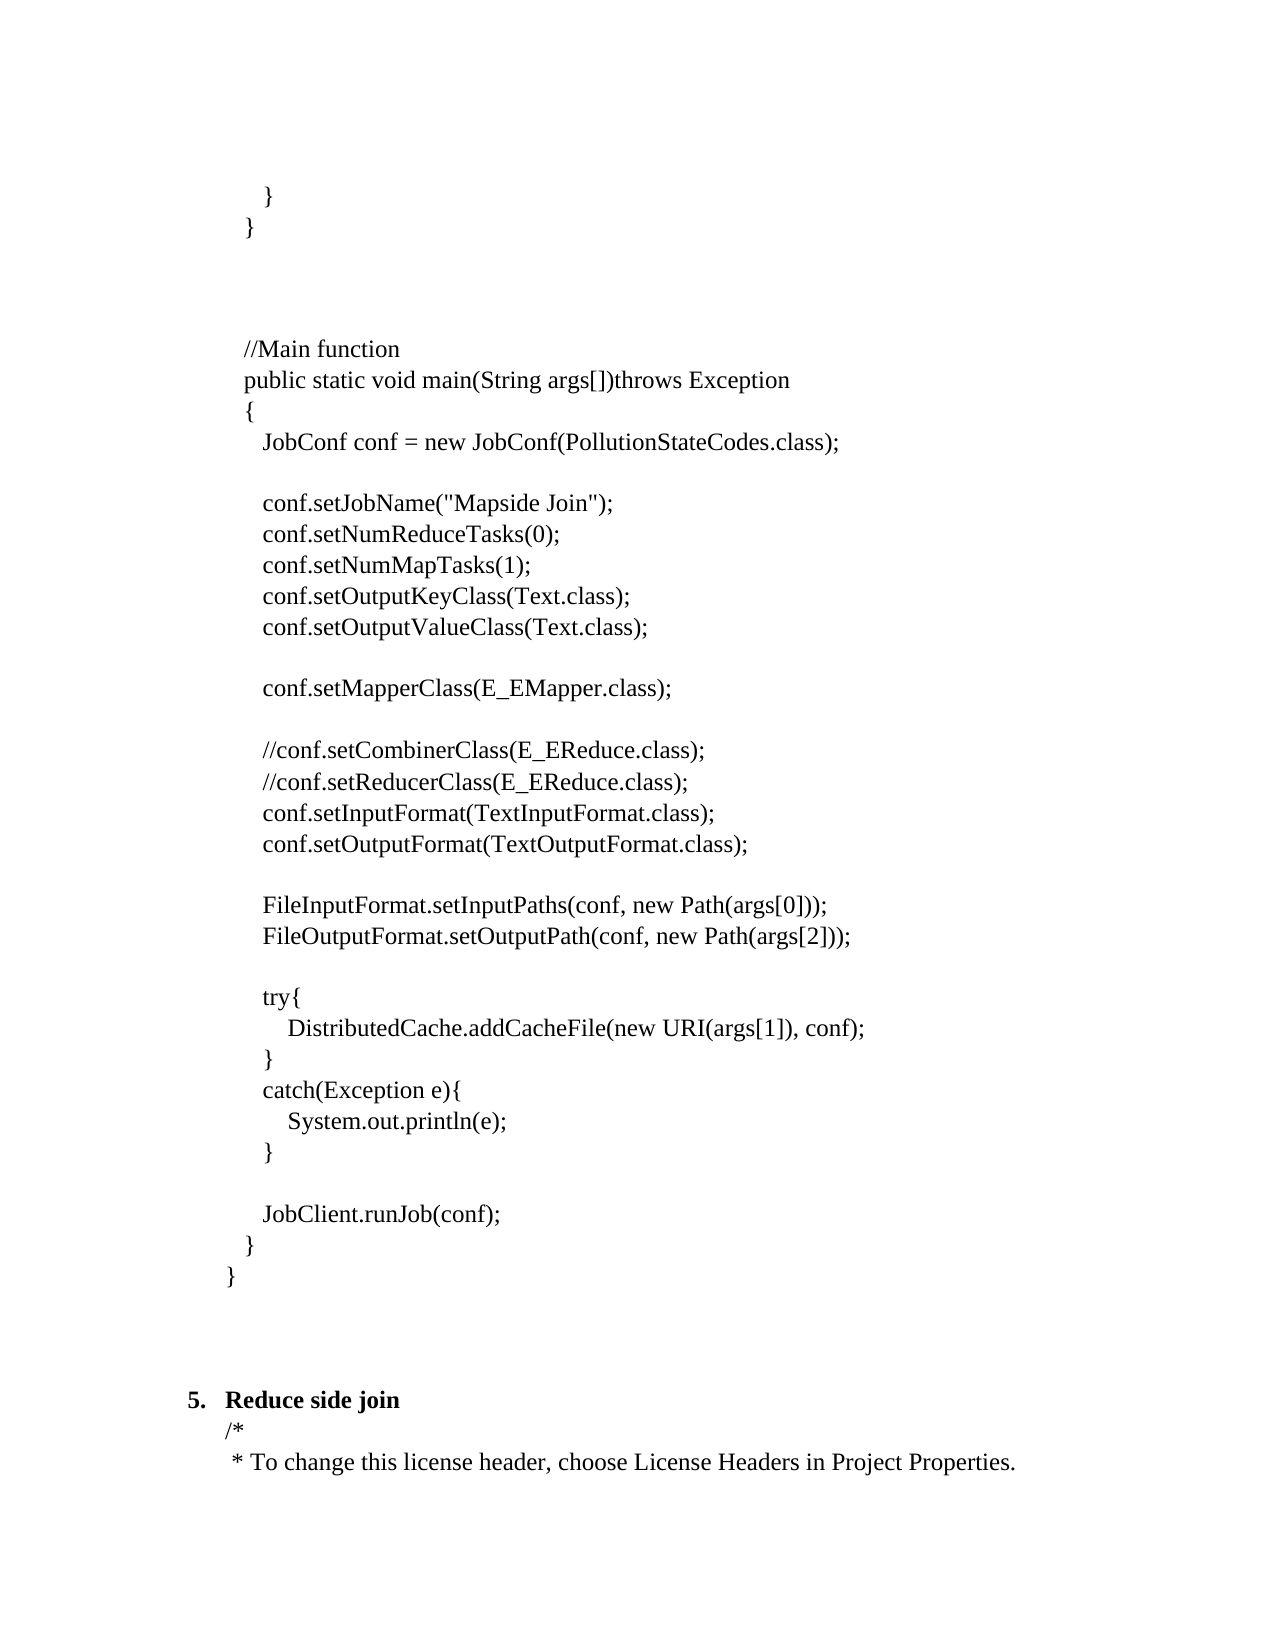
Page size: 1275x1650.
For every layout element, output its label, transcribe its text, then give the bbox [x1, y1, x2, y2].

list JobClient.runJob(conf); [225, 1199, 1125, 1227]
list * To change this license header, choose License Headers in Project Properties. [225, 1447, 1125, 1476]
list } [225, 1137, 1125, 1166]
list conf.setMapperClass(E_EMapper.class); [225, 673, 1125, 702]
list catch(Exception e){ [225, 1075, 1125, 1104]
list DistributedCache.addCacheFile(new URI(args[1]), conf); [225, 1013, 1125, 1042]
list } [225, 1261, 1125, 1289]
list public static void main(String args[])throws Exception [225, 365, 1125, 393]
list System.out.println(e); [225, 1106, 1125, 1135]
list conf.setInputFormat(TextInputFormat.class); [225, 798, 1125, 826]
list { [225, 396, 1125, 424]
list conf.setNumReduceTasks(0); [225, 519, 1125, 548]
list conf.setOutputFormat(TextOutputFormat.class); [225, 829, 1125, 857]
list } [225, 1230, 1125, 1258]
list conf.setOutputKeyClass(Text.class); [225, 581, 1125, 610]
list } [225, 181, 1125, 210]
list //Main function [225, 334, 1125, 362]
list Reduce side join [187, 1385, 1125, 1414]
list FileOutputFormat.setOutputPath(conf, new Path(args[2])); [225, 921, 1125, 950]
list } [225, 1044, 1125, 1073]
list FileInputFormat.setInputPaths(conf, new Path(args[0])); [225, 890, 1125, 919]
list /* [225, 1416, 1125, 1445]
list conf.setNumMapTasks(1); [225, 550, 1125, 579]
list } [225, 212, 1125, 241]
list //conf.setReducerClass(E_EReduce.class); [225, 767, 1125, 795]
list try{ [225, 982, 1125, 1011]
list //conf.setCombinerClass(E_EReduce.class); [225, 736, 1125, 764]
list conf.setJobName("Mapside Join"); [225, 488, 1125, 517]
list conf.setOutputValueClass(Text.class); [225, 612, 1125, 641]
list JobConf conf = new JobConf(PollutionStateCodes.class); [225, 427, 1125, 456]
